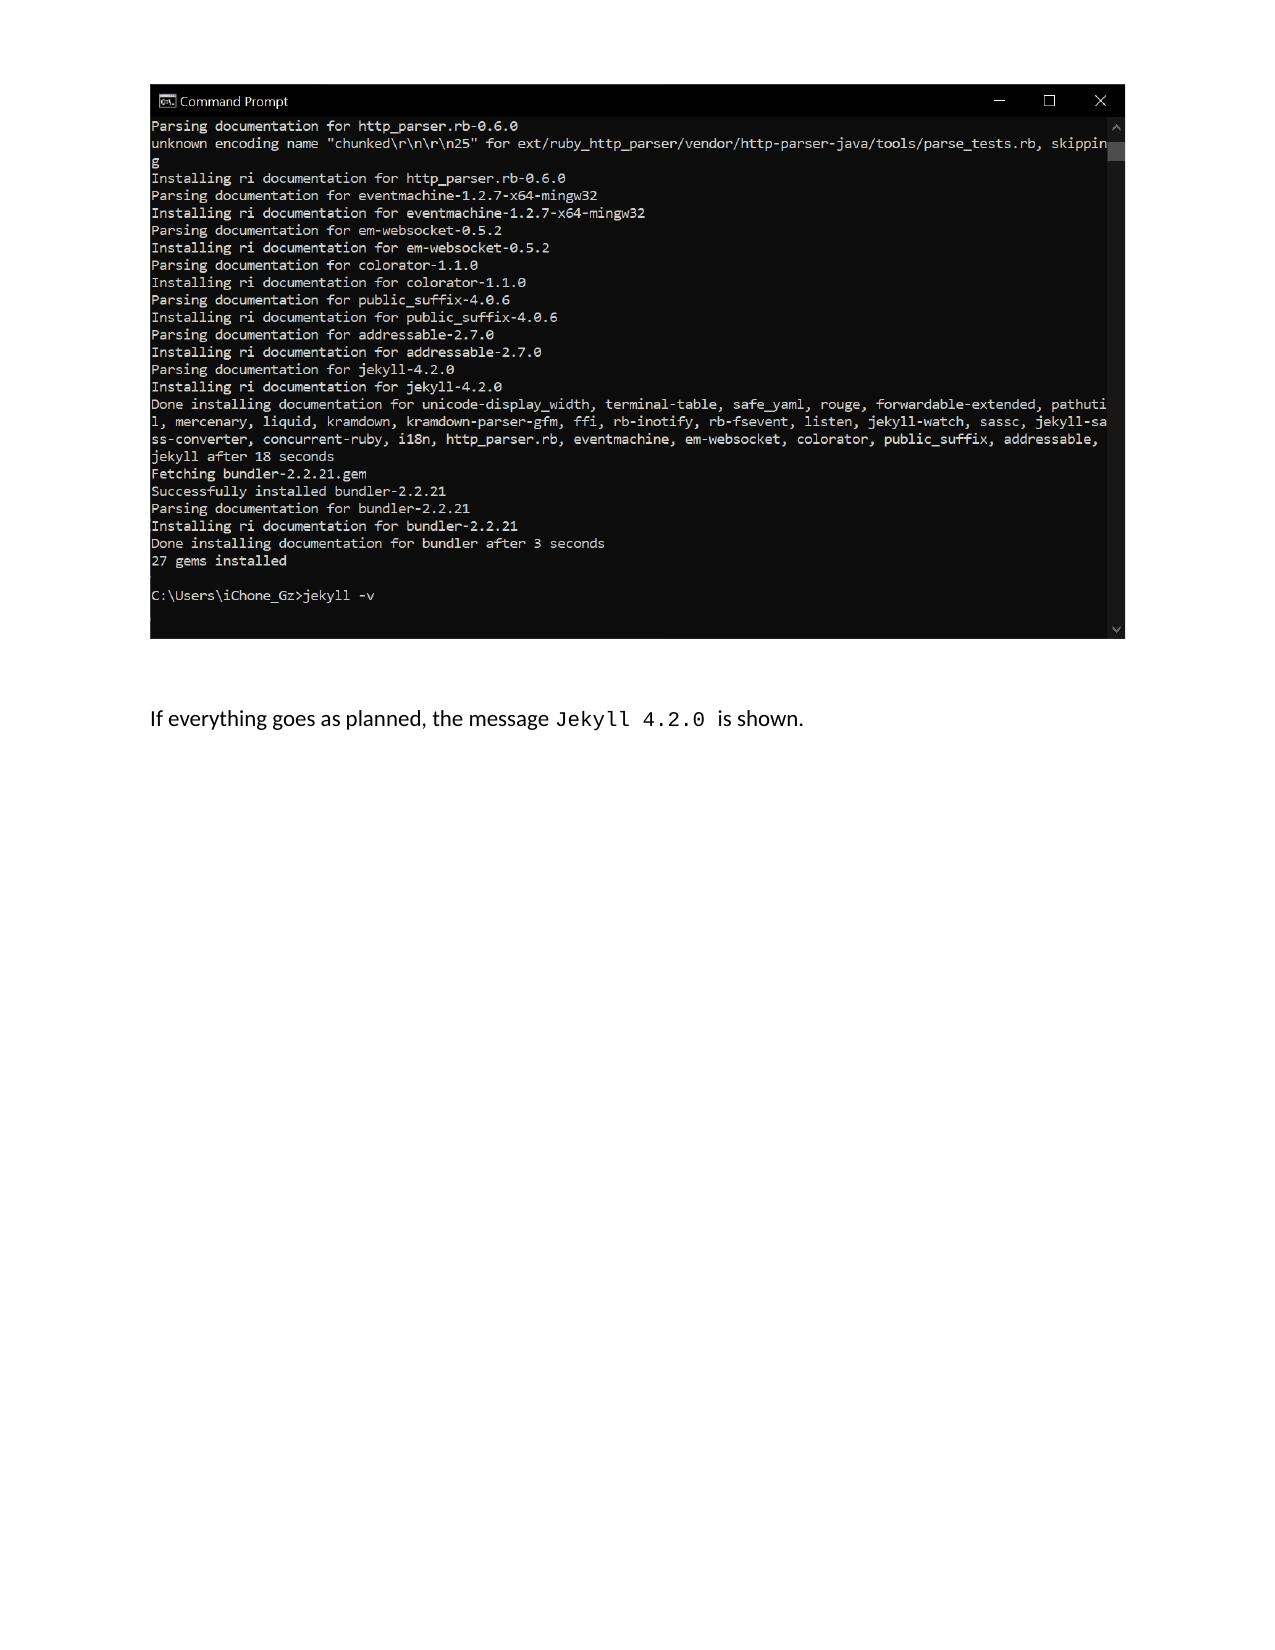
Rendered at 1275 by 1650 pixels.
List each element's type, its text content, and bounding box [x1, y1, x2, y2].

text If everything goes as planned, the message Jekyll 4.2.0 is shown. [150, 704, 1125, 733]
picture [150, 84, 1125, 639]
